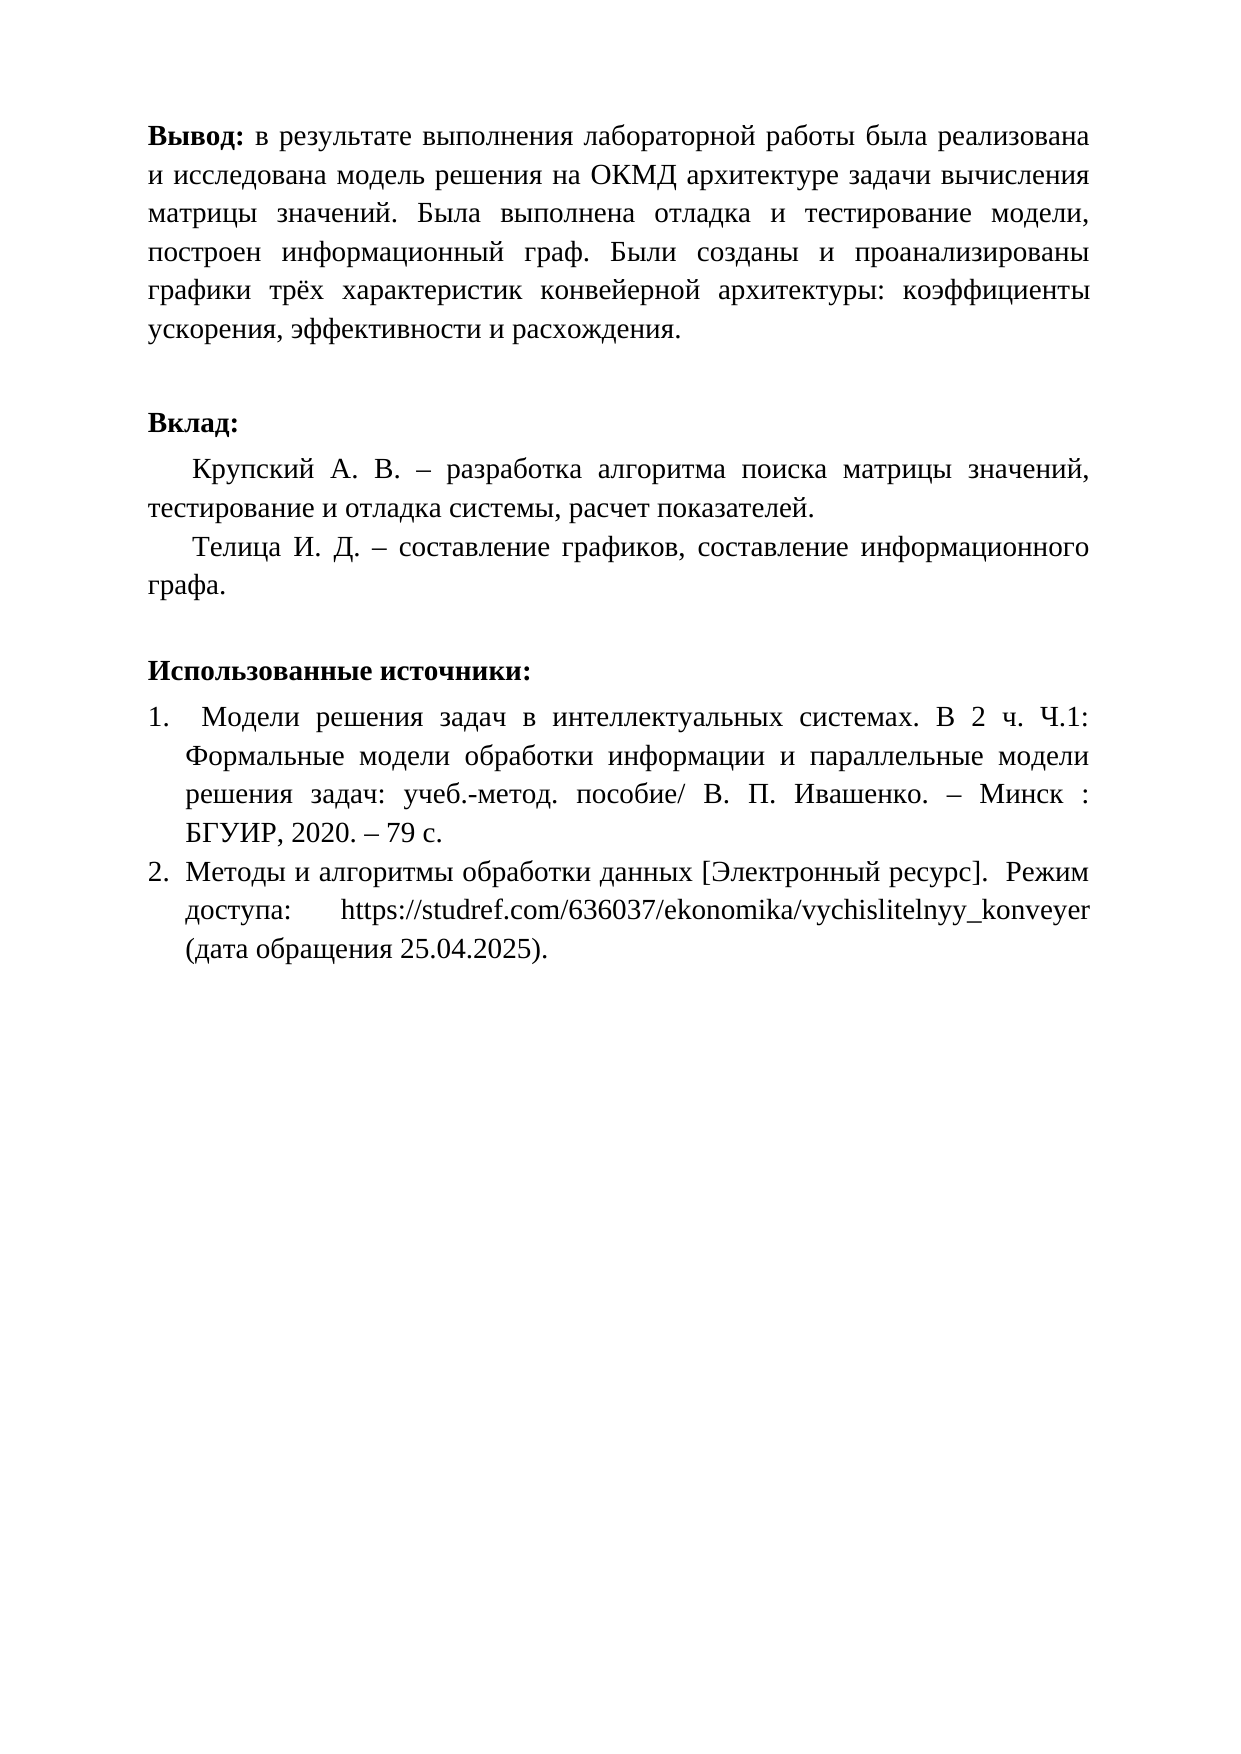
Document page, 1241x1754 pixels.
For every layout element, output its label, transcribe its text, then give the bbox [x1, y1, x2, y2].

text Вклад: [148, 405, 1090, 438]
text Телица И. Д. – составление графиков, составление информационного графа. [148, 529, 1090, 601]
text Крупский А. В. – разработка алгоритма поиска матрицы значений, тестирование и отладка системы, расчет показателей. [148, 452, 1090, 524]
text Использованные источники: [148, 653, 1090, 686]
text Вывод: в результате выполнения лабораторной работы была реализована и исследована модель решения на ОКМД архитектуре задачи вычисления матрицы значений. Была выполнена отладка и тестирование модели, построен информационный граф. Были созданы и проанализированы графики трёх характеристик конвейерной архитектуры: коэффициенты ускорения, эффективности и расхождения. [148, 118, 1090, 344]
list Модели решения задач в интеллектуальных системах. В 2 ч. Ч.1: Формальные модели обработки информации и параллельные модели решения задач: учеб.-метод. пособие/ В. П. Ивашенко. – Минск : БГУИР, 2020. – 79 с. [148, 699, 1090, 849]
list Методы и алгоритмы обработки данных [Электронный ресурс]. Режим доступа: https://studref.com/636037/ekonomika/vychislitelnyy_konveyer (дата обращения 25.04.2025). [148, 854, 1090, 964]
